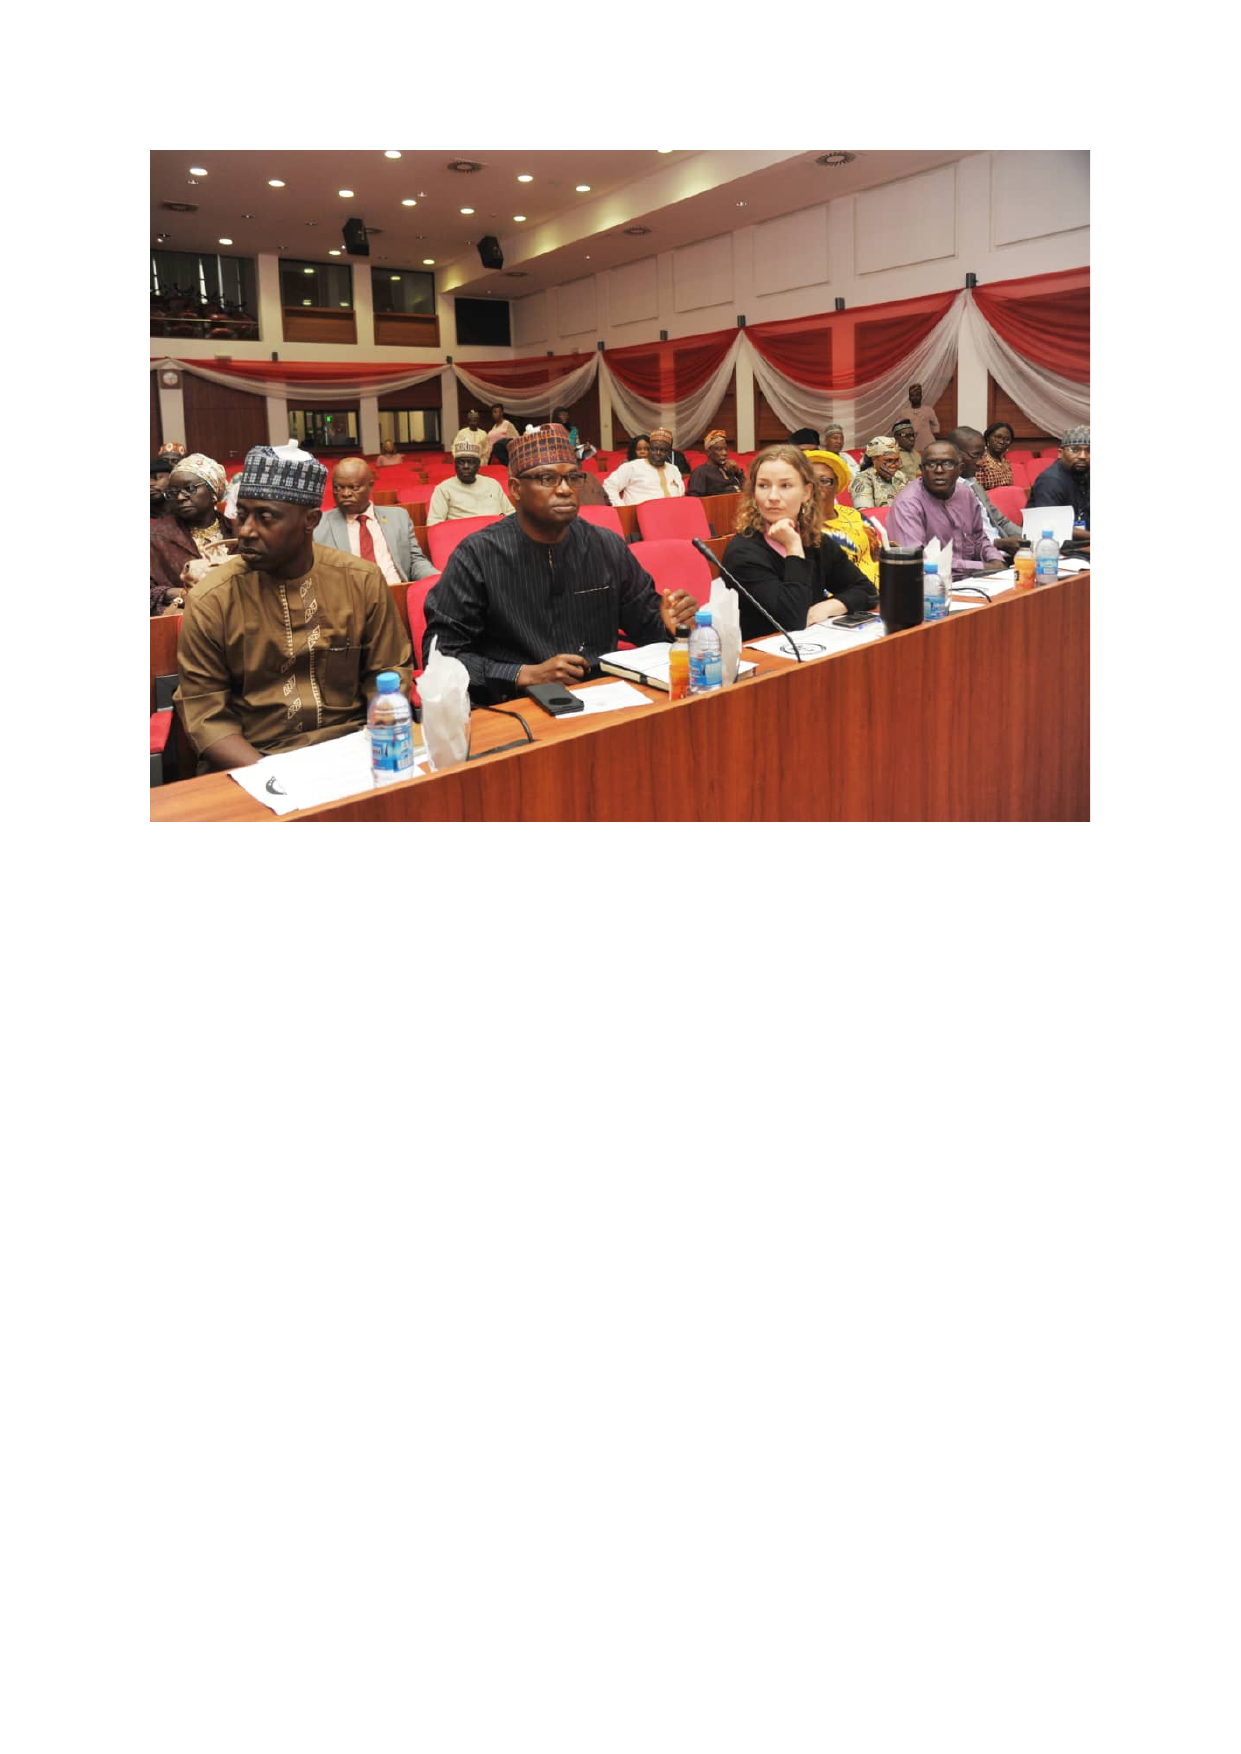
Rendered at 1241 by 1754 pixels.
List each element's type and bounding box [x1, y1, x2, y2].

picture [150, 150, 1091, 822]
